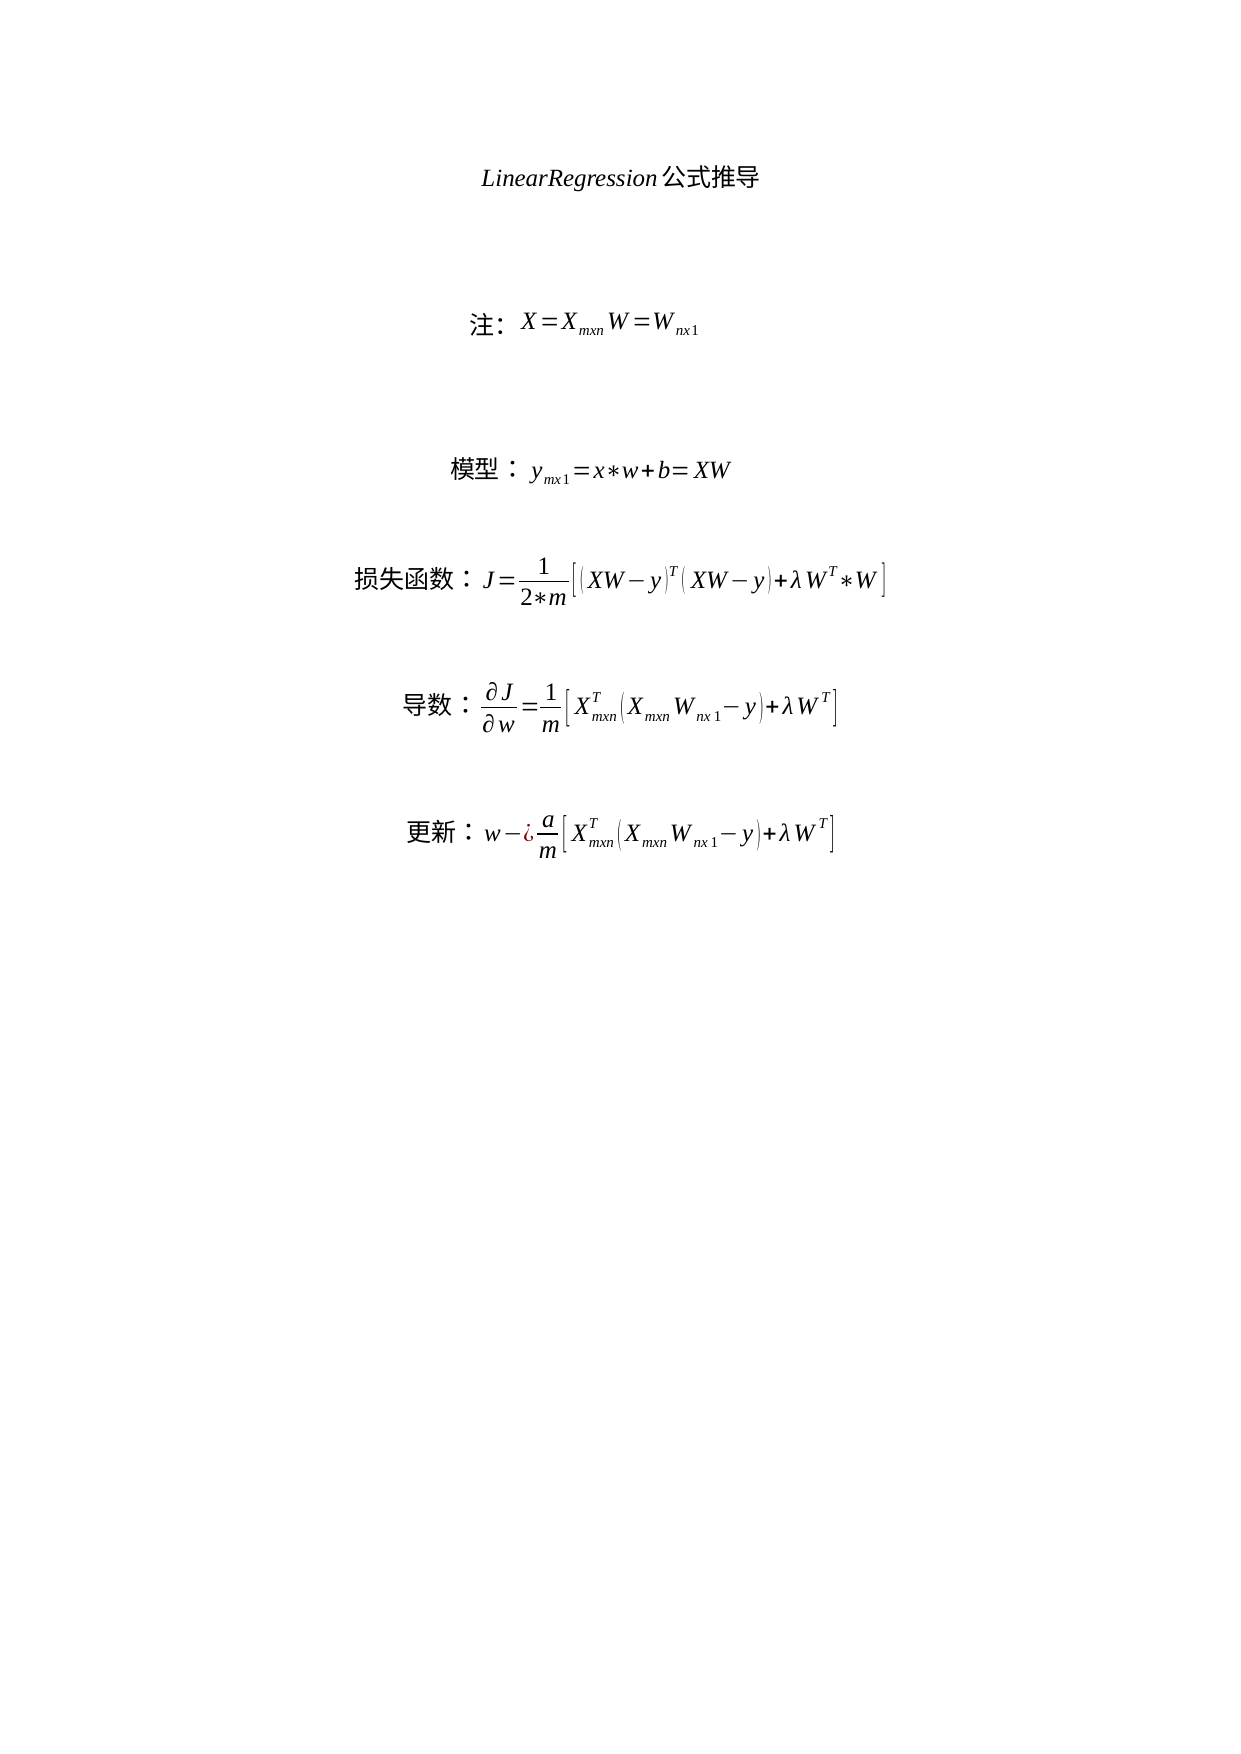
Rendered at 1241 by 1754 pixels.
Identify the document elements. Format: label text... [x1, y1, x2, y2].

text 注： [187, 291, 1053, 356]
